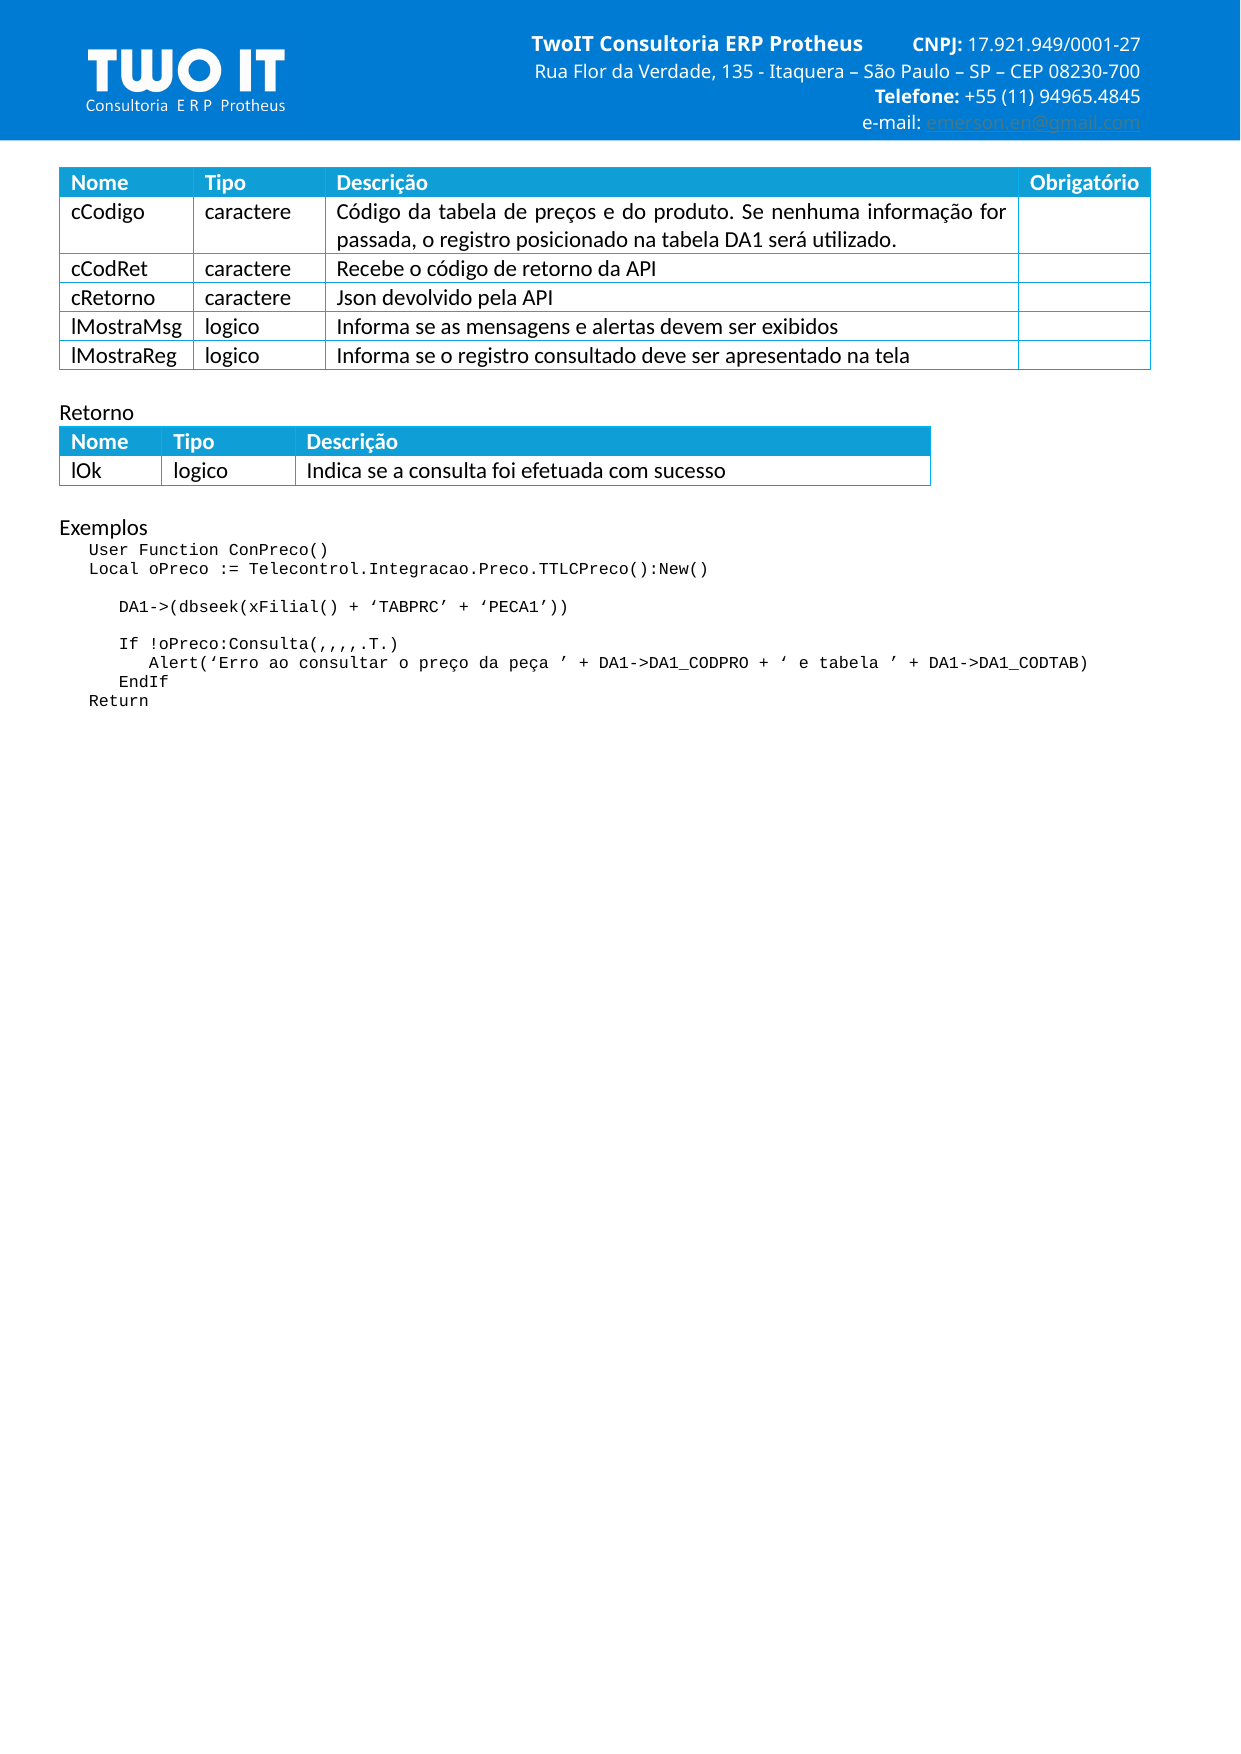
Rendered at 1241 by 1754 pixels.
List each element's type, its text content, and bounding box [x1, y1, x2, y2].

table_cell lMostraReg [60, 341, 193, 369]
table_cell cRetorno [60, 283, 193, 311]
table_header Obrigatório [1019, 168, 1150, 196]
table_cell [1019, 283, 1150, 311]
table_header Tipo [194, 168, 325, 196]
table_cell logico [194, 312, 325, 340]
text EndIf [59, 673, 1152, 692]
table_cell Informa se as mensagens e alertas devem ser exibidos [326, 312, 1018, 340]
table_header Tipo [162, 428, 295, 455]
table_cell lOk [60, 456, 161, 484]
text Local oPreco := Telecontrol.Integracao.Preco.TTLCPreco():New() [59, 560, 1152, 579]
text DA1->(dbseek(xFilial() + ‘TABPRC’ + ‘PECA1’)) [59, 598, 1152, 617]
table_cell cCodigo [60, 197, 193, 253]
table_header Descrição [296, 428, 930, 455]
text Exemplos [59, 513, 1152, 542]
text If !oPreco:Consulta(,,,,.T.) [59, 636, 1152, 655]
table_header Nome [60, 428, 161, 455]
table_cell [1019, 312, 1150, 340]
picture [71, 29, 308, 136]
text Retorno [59, 398, 1152, 426]
table_header Descrição [326, 168, 1018, 196]
table_cell [1019, 254, 1150, 282]
text Alert(‘Erro ao consultar o preço da peça ’ + DA1->DA1_CODPRO + ‘ e tabela ’ + DA1->DA1_CODTAB) [59, 655, 1152, 673]
table_cell caractere [194, 197, 325, 253]
table_cell Json devolvido pela API [326, 283, 1018, 311]
table_cell Recebe o código de retorno da API [326, 254, 1018, 282]
text User Function ConPreco() [59, 542, 1152, 560]
table_cell [1019, 197, 1150, 253]
table_cell logico [194, 341, 325, 369]
table_cell logico [162, 456, 295, 484]
table_cell [1019, 341, 1150, 369]
table_cell Código da tabela de preços e do produto. Se nenhuma informação for passada, o registro posicionado na tabela DA1 será utilizado. [326, 197, 1018, 253]
text Return [59, 692, 1152, 711]
table_cell Informa se o registro consultado deve ser apresentado na tela [326, 341, 1018, 369]
table_cell caractere [194, 283, 325, 311]
table_cell Indica se a consulta foi efetuada com sucesso [296, 456, 930, 484]
table_cell cCodRet [60, 254, 193, 282]
table_cell caractere [194, 254, 325, 282]
table_cell lMostraMsg [60, 312, 193, 340]
table_header Nome [60, 168, 193, 196]
